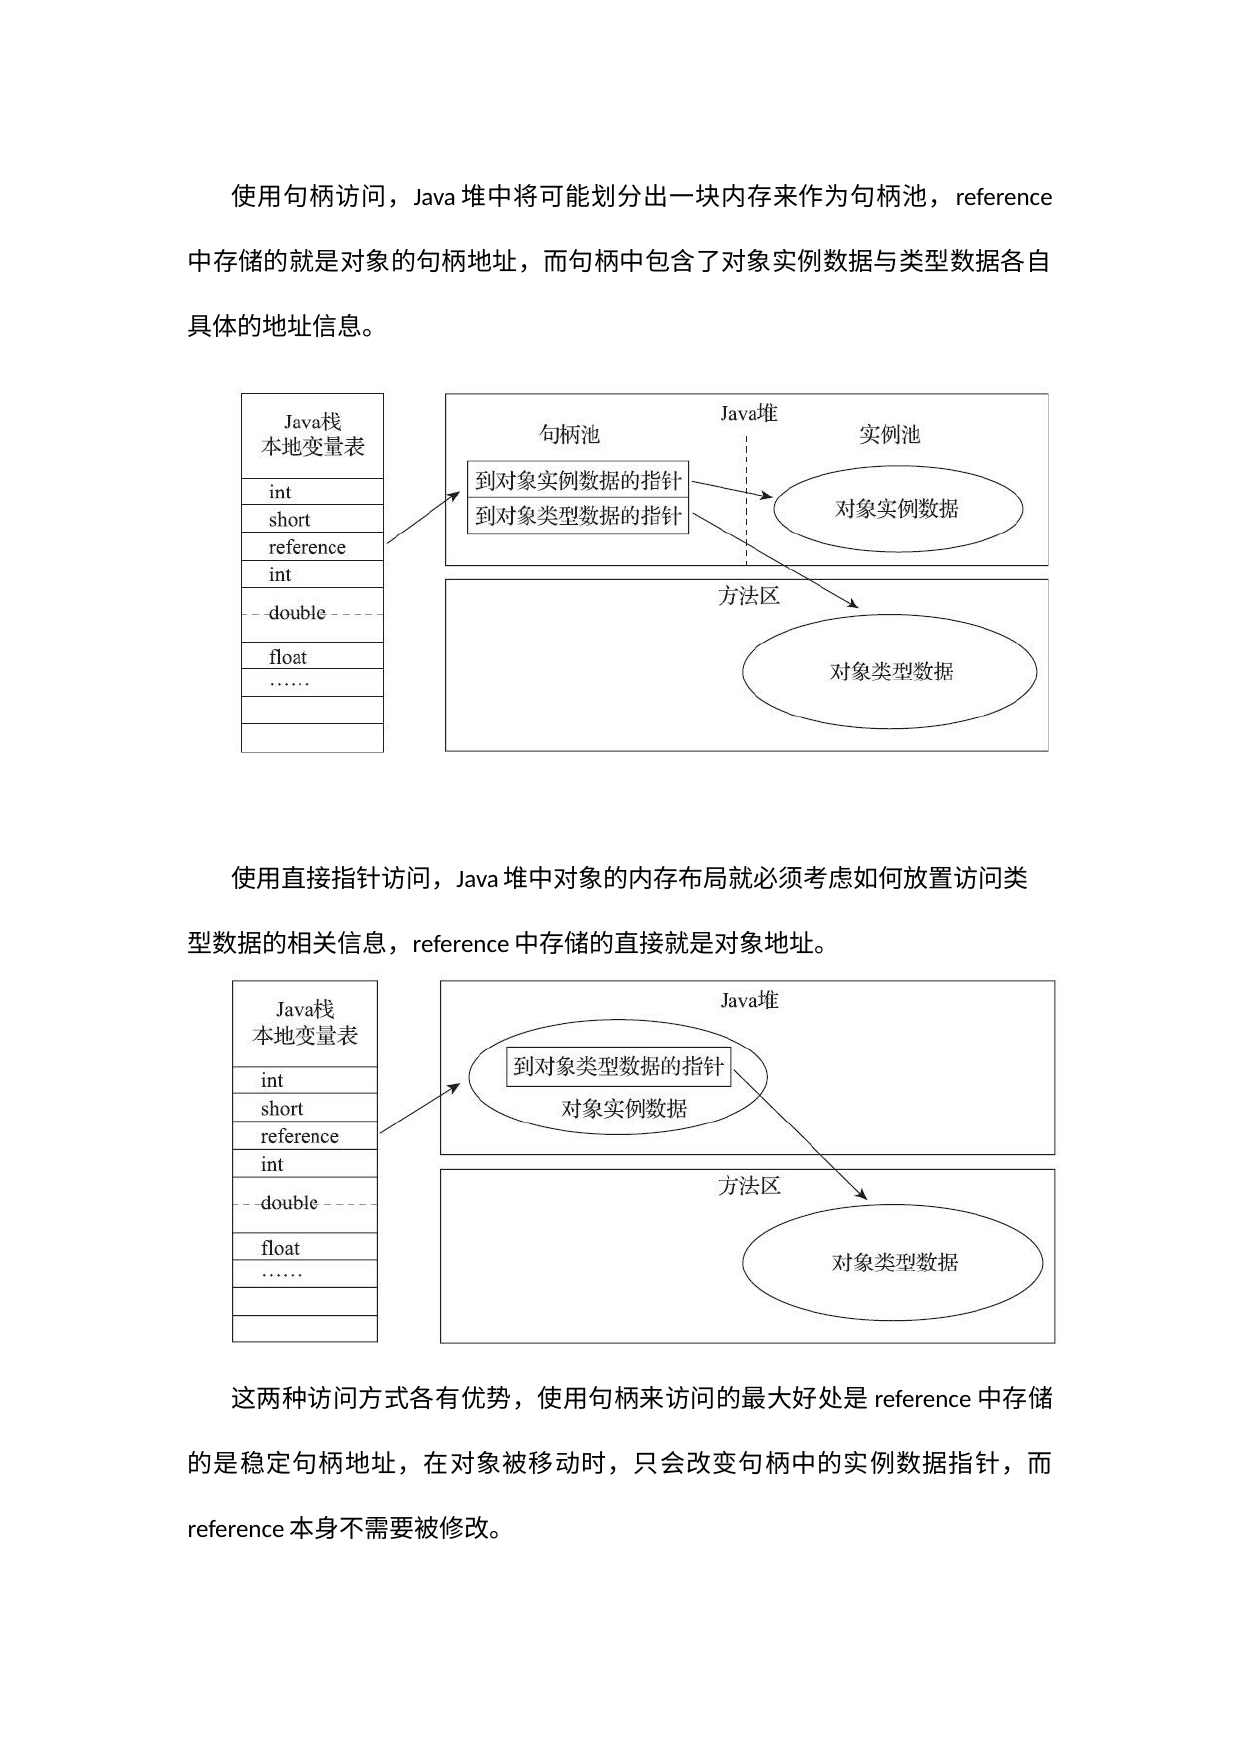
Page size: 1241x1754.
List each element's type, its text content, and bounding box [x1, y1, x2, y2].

text 使用直接指针访问，Java堆中对象的内存布局就必须考虑如何放置访问类型数据的相关信息，reference中存储的直接就是对象地址。 [187, 844, 1053, 974]
picture [234, 387, 1049, 753]
text 这两种访问方式各有优势，使用句柄来访问的最大好处是reference中存储的是稳定句柄地址，在对象被移动时，只会改变句柄中的实例数据指针，而reference本身不需要被修改。 [187, 1364, 1053, 1559]
list 使用句柄访问，Java堆中将可能划分出一块内存来作为句柄池，reference中存储的就是对象的句柄地址，而句柄中包含了对象实例数据与类型数据各自具体的地址信息。 [187, 162, 1053, 357]
picture [231, 974, 1060, 1345]
